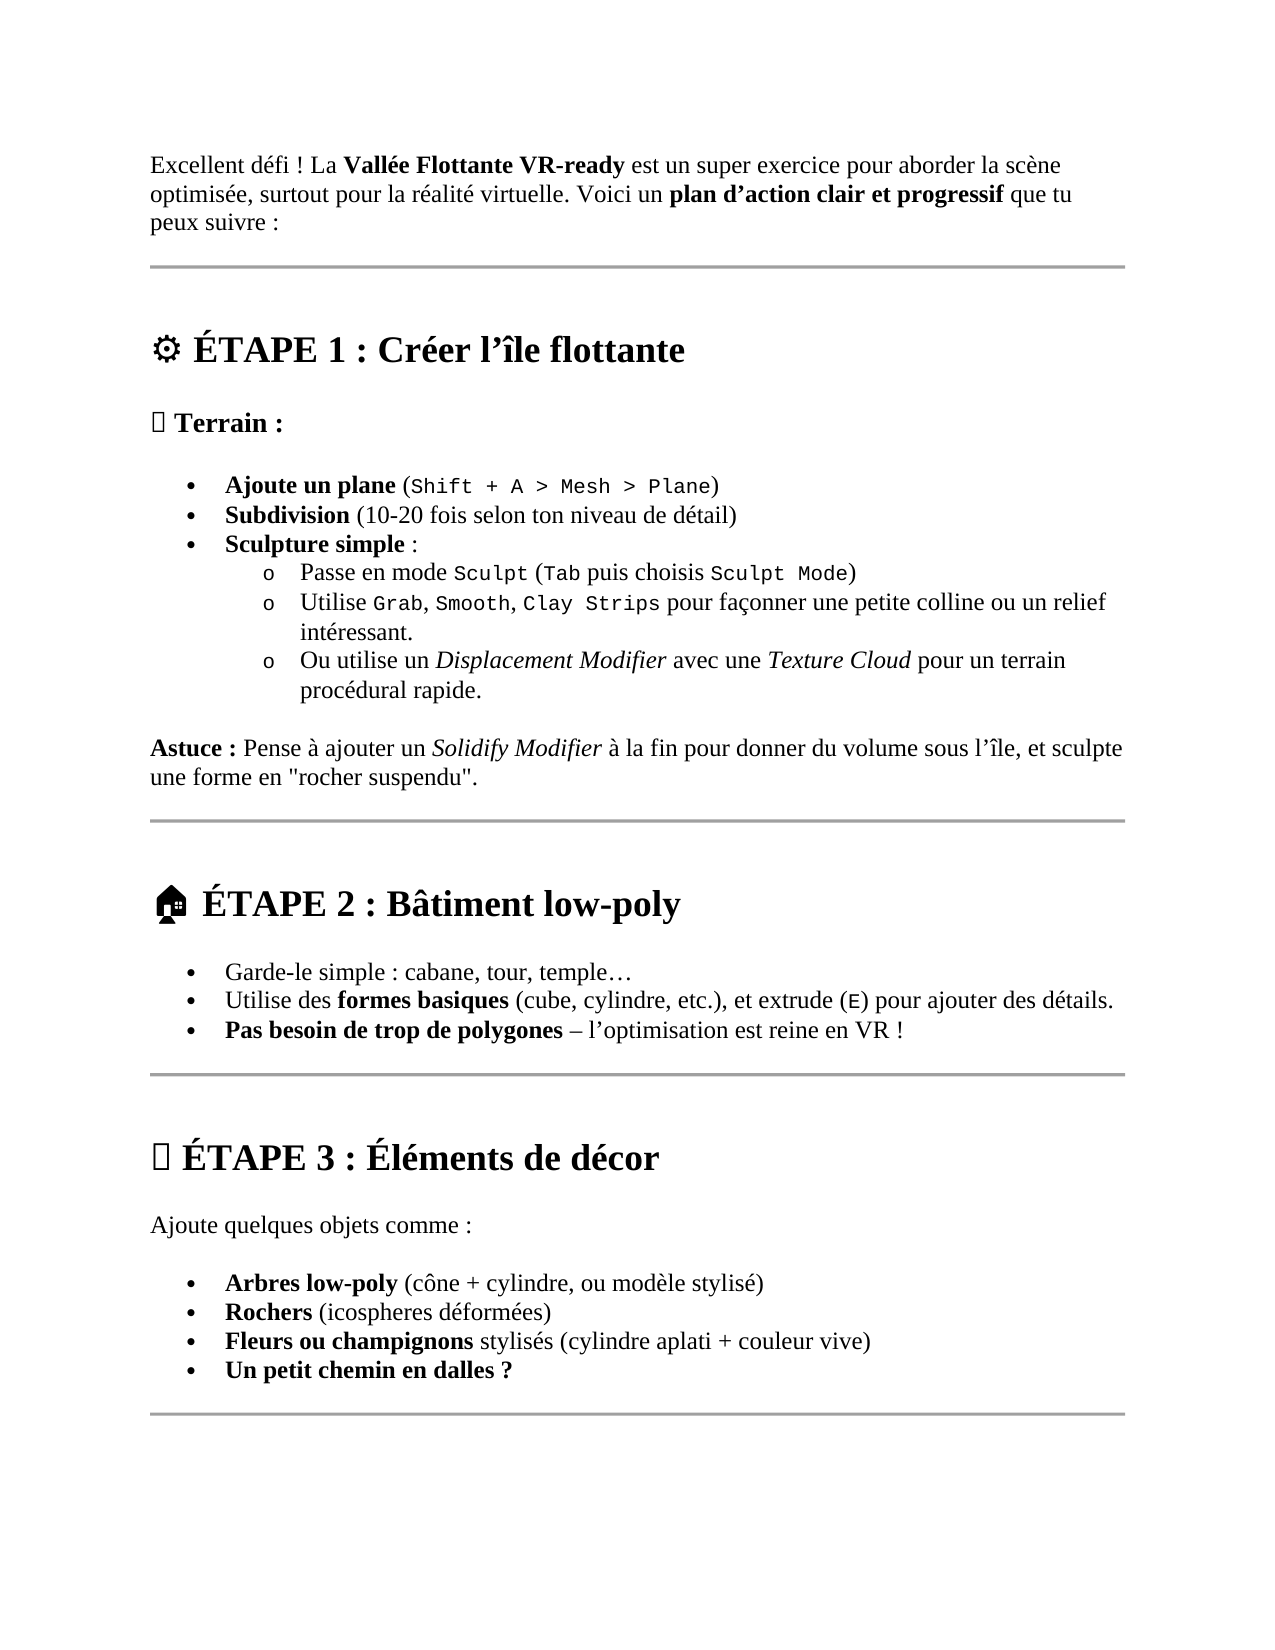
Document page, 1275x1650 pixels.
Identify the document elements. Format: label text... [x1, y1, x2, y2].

text Excellent défi ! La Vallée Flottante VR-ready est un super exercice pour aborder la scène optimisée, surtout pour la réalité virtuelle. Voici un plan d’action clair et progressif que tu peux suivre : [150, 150, 1125, 236]
list Utilise Grab, Smooth, Clay Strips pour façonner une petite colline ou un relief intéressant. [262, 587, 1125, 645]
text ⚙️ ÉTAPE 1 : Créer l’île flottante [150, 323, 1125, 374]
list Pas besoin de trop de polygones – l’optimisation est reine en VR ! [187, 1015, 1125, 1044]
list Rochers (icospheres déformées) [187, 1297, 1125, 1326]
list Fleurs ou champignons stylisés (cylindre aplati + couleur vive) [187, 1326, 1125, 1355]
list Passe en mode Sculpt (Tab puis choisis Sculpt Mode) [262, 557, 1125, 587]
text Ajoute quelques objets comme : [150, 1211, 1125, 1239]
text 🌳 ÉTAPE 3 : Éléments de décor [150, 1130, 1125, 1181]
list Utilise des formes basiques (cube, cylindre, etc.), et extrude (E) pour ajouter des détails. [187, 986, 1125, 1015]
text Astuce : Pense à ajouter un Solidify Modifier à la fin pour donner du volume sous l’île, et sculpte une forme en "rocher suspendu". [150, 733, 1125, 790]
list Subdivision (10-20 fois selon ton niveau de détail) [187, 500, 1125, 529]
list Arbres low-poly (cône + cylindre, ou modèle stylisé) [187, 1268, 1125, 1297]
list Garde-le simple : cabane, tour, temple… [187, 957, 1125, 986]
text ✅ Terrain : [150, 403, 1125, 441]
text 🏠 ÉTAPE 2 : Bâtiment low-poly [150, 877, 1125, 928]
list Ou utilise un Displacement Modifier avec une Texture Cloud pour un terrain procédural rapide. [262, 645, 1125, 704]
list Un petit chemin en dalles ? [187, 1355, 1125, 1383]
list Sculpture simple : [187, 529, 1125, 557]
list Ajoute un plane (Shift + A > Mesh > Plane) [187, 470, 1125, 500]
